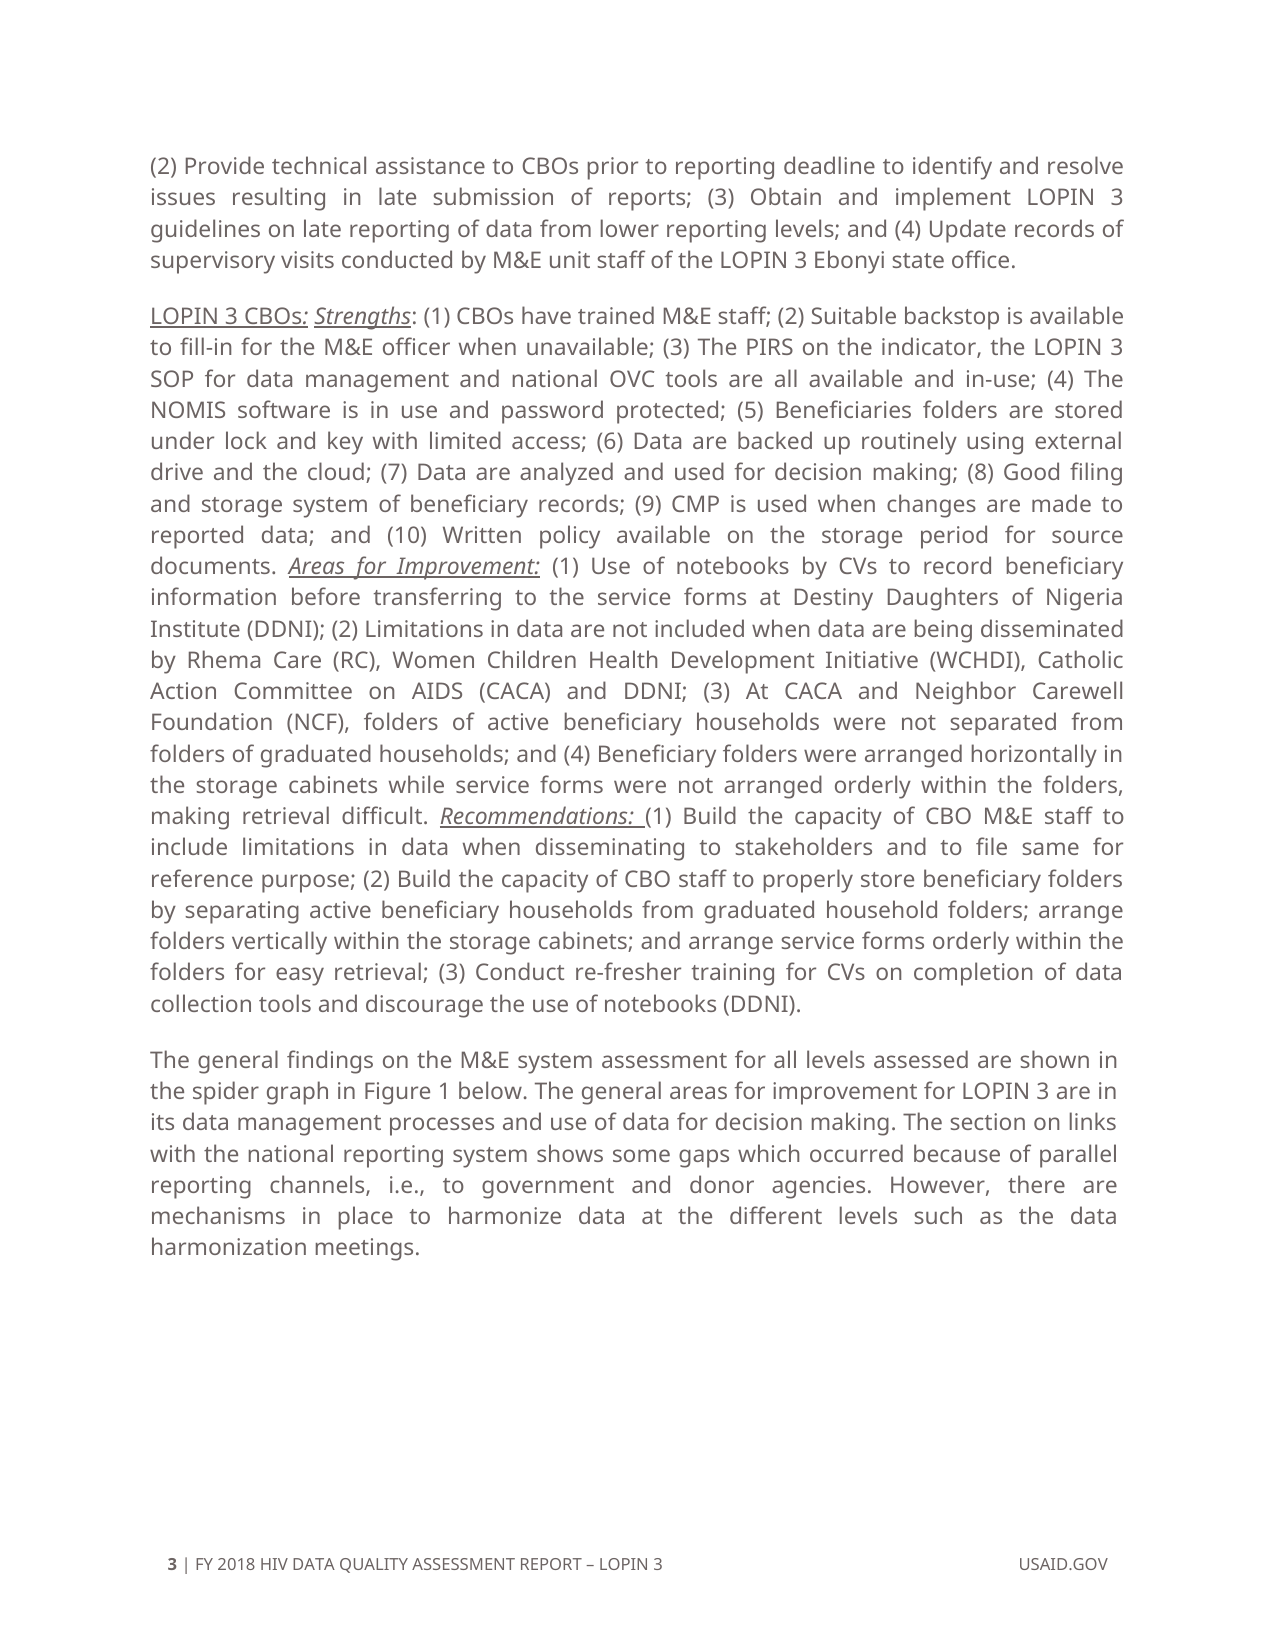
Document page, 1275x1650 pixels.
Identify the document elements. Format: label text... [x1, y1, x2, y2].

text LOPIN 3 CBOs: Strengths: (1) CBOs have trained M&E staff; (2) Suitable backstop is available to fill-in for the M&E officer when unavailable; (3) The PIRS on the indicator, the LOPIN 3 SOP for data management and national OVC tools are all available and in-use; (4) The NOMIS software is in use and password protected; (5) Beneficiaries folders are stored under lock and key with limited access; (6) Data are backed up routinely using external drive and the cloud; (7) Data are analyzed and used for decision making; (8) Good filing and storage system of beneficiary records; (9) CMP is used when changes are made to reported data; and (10) Written policy available on the storage period for source documents. Areas for Improvement: (1) Use of notebooks by CVs to record beneficiary information before transferring to the service forms at Destiny Daughters of Nigeria Institute (DDNI); (2) Limitations in data are not included when data are being disseminated by Rhema Care (RC), Women Children Health Development Initiative (WCHDI), Catholic Action Committee on AIDS (CACA) and DDNI; (3) At CACA and Neighbor Carewell Foundation (NCF), folders of active beneficiary households were not separated from folders of graduated households; and (4) Beneficiary folders were arranged horizontally in the storage cabinets while service forms were not arranged orderly within the folders, making retrieval difficult. Recommendations: (1) Build the capacity of CBO M&E staff to include limitations in data when disseminating to stakeholders and to file same for reference purpose; (2) Build the capacity of CBO staff to properly store beneficiary folders by separating active beneficiary households from graduated household folders; arrange folders vertically within the storage cabinets; and arrange service forms orderly within the folders for easy retrieval; (3) Conduct re-fresher training for CVs on completion of data collection tools and discourage the use of notebooks (DDNI). [150, 300, 1125, 1019]
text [150, 150, 1125, 275]
text The general findings on the M&E system assessment for all levels assessed are shown in the spider graph in Figure 1 below. The general areas for improvement for LOPIN 3 are in its data management processes and use of data for decision making. The section on links with the national reporting system shows some gaps which occurred because of parallel reporting channels, i.e., to government and donor agencies. However, there are mechanisms in place to harmonize data at the different levels such as the data harmonization meetings. [150, 1044, 1119, 1262]
